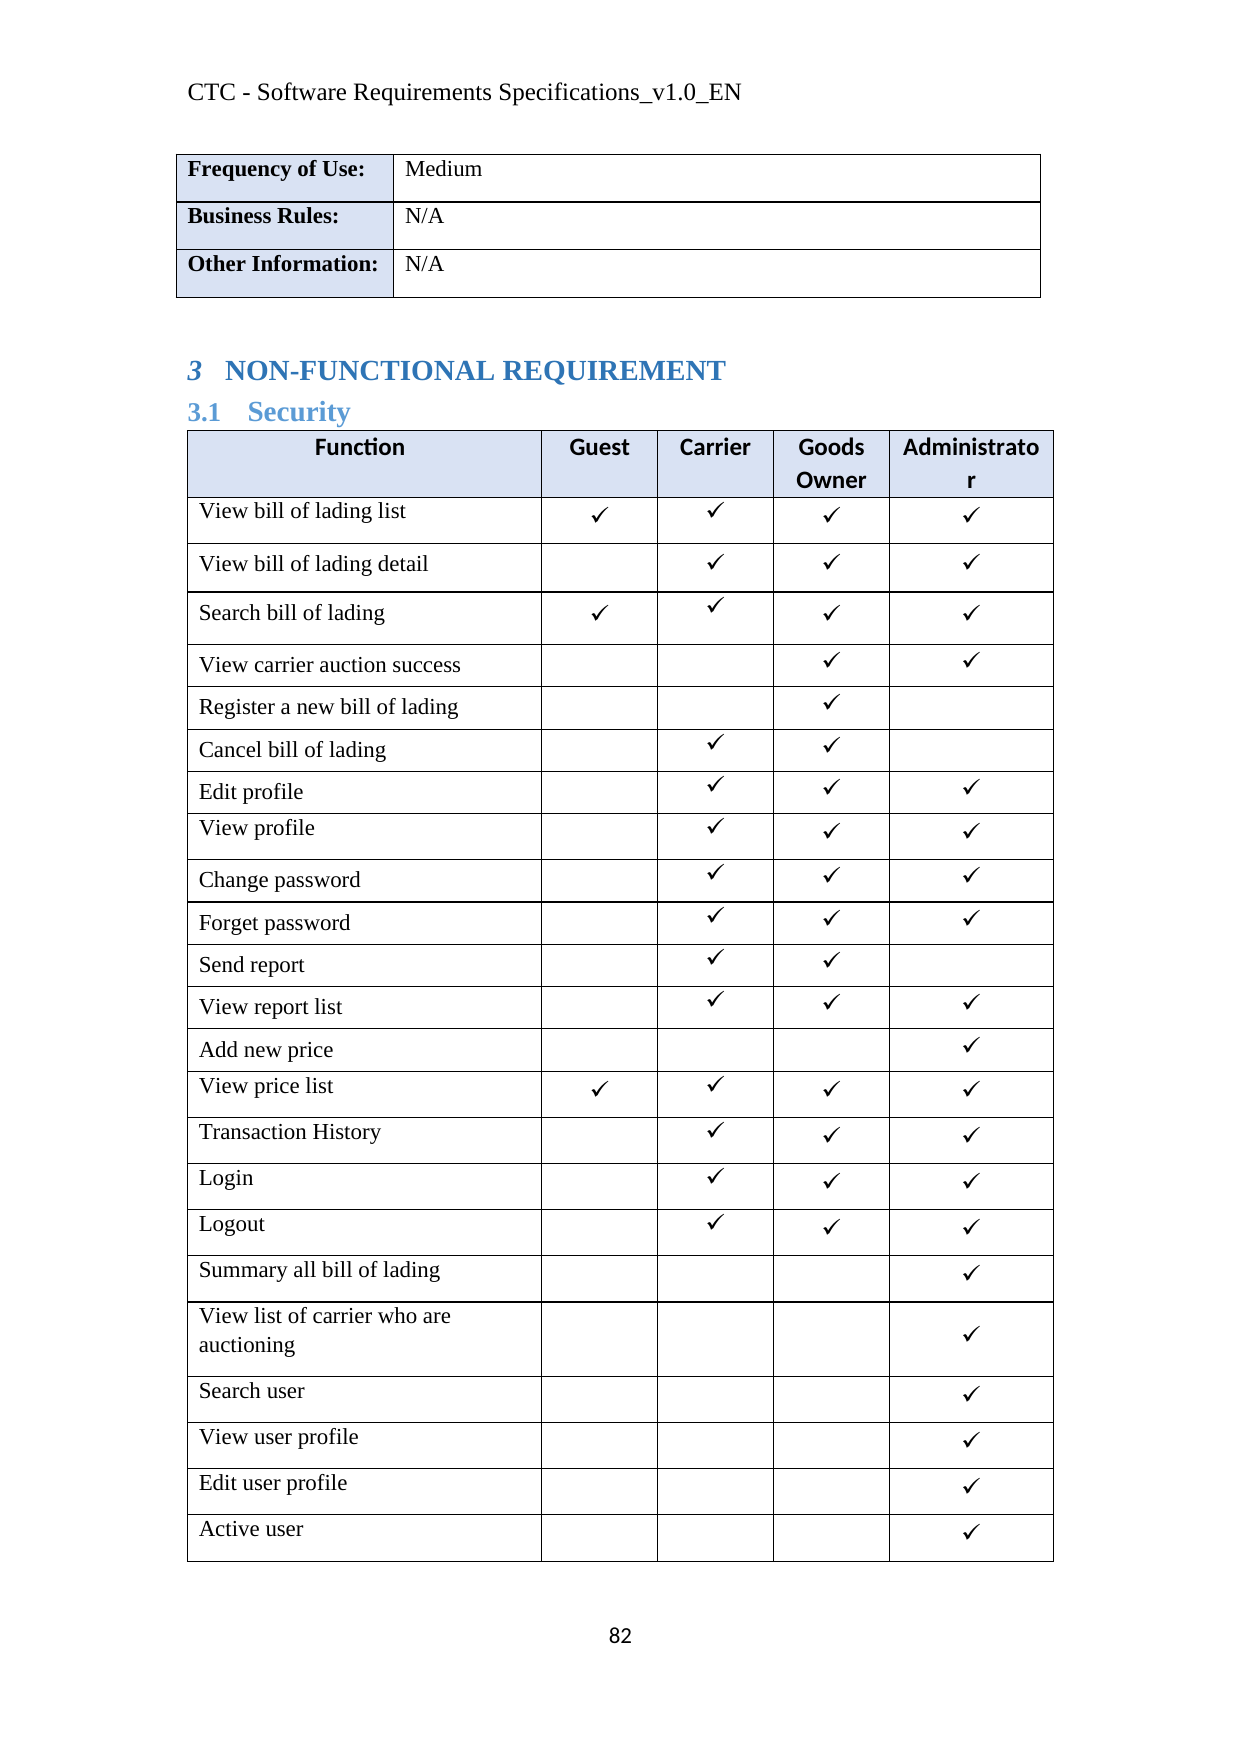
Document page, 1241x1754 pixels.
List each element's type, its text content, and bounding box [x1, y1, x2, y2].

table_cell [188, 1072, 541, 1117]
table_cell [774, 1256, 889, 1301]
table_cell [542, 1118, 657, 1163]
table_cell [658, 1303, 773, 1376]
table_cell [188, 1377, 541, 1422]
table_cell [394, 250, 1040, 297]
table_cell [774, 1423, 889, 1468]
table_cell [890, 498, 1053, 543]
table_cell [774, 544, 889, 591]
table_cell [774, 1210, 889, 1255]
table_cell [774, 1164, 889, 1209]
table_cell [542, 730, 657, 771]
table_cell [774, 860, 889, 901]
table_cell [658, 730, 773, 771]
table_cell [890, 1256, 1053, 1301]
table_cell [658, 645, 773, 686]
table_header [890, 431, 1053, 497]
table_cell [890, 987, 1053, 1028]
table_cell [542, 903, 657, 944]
subtitle Security [187, 394, 1053, 427]
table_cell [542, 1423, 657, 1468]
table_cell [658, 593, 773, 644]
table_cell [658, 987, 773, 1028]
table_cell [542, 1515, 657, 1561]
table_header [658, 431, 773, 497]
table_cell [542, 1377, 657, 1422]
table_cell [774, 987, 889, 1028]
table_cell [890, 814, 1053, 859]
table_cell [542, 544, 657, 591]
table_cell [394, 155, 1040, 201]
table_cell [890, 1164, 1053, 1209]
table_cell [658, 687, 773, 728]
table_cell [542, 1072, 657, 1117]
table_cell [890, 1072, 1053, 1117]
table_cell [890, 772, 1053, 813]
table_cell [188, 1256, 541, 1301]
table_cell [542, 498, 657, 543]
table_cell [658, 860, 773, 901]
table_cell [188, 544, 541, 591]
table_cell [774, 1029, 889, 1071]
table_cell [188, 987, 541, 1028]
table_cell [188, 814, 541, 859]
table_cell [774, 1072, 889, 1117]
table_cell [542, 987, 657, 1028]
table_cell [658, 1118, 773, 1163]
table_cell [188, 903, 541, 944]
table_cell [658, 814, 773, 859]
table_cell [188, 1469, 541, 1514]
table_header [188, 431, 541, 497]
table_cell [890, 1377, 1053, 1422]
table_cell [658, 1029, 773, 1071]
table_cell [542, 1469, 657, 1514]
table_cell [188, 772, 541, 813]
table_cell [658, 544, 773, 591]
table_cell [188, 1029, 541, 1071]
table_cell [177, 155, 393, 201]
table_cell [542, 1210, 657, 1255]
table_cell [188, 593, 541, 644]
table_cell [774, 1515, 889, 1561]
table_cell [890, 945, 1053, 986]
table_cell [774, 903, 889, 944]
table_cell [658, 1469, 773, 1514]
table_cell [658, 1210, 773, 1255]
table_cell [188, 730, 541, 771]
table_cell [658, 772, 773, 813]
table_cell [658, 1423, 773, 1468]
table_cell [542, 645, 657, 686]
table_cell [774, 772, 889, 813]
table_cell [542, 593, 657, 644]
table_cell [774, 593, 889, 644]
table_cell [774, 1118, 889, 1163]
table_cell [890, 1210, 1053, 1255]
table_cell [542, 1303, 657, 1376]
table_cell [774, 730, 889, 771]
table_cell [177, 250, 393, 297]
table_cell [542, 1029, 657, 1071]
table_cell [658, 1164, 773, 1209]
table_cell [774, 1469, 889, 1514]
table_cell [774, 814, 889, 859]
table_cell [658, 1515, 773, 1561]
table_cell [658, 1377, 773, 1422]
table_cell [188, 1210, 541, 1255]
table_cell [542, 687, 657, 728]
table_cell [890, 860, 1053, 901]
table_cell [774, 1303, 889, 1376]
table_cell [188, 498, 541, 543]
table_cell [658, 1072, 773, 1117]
subtitle Non-functional Requirement [187, 353, 1053, 387]
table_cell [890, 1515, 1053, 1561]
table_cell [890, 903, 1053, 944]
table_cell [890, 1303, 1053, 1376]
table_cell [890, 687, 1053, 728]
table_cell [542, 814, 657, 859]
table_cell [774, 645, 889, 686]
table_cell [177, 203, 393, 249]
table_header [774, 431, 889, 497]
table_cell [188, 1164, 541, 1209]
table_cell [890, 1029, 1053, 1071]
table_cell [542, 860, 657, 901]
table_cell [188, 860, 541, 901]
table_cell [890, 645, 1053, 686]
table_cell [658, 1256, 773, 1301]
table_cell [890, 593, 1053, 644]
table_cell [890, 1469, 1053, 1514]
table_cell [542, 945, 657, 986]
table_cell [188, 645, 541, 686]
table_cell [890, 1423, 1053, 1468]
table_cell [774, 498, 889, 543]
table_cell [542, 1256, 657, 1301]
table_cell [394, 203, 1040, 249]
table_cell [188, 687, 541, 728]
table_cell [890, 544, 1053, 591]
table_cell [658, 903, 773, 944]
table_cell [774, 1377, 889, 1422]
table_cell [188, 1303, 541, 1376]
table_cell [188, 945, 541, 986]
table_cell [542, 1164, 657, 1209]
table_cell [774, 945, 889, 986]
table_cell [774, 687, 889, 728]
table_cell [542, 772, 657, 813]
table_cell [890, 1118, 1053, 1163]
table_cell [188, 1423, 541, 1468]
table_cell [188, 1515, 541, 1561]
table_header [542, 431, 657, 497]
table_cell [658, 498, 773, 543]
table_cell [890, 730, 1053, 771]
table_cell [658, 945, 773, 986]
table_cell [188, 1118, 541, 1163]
